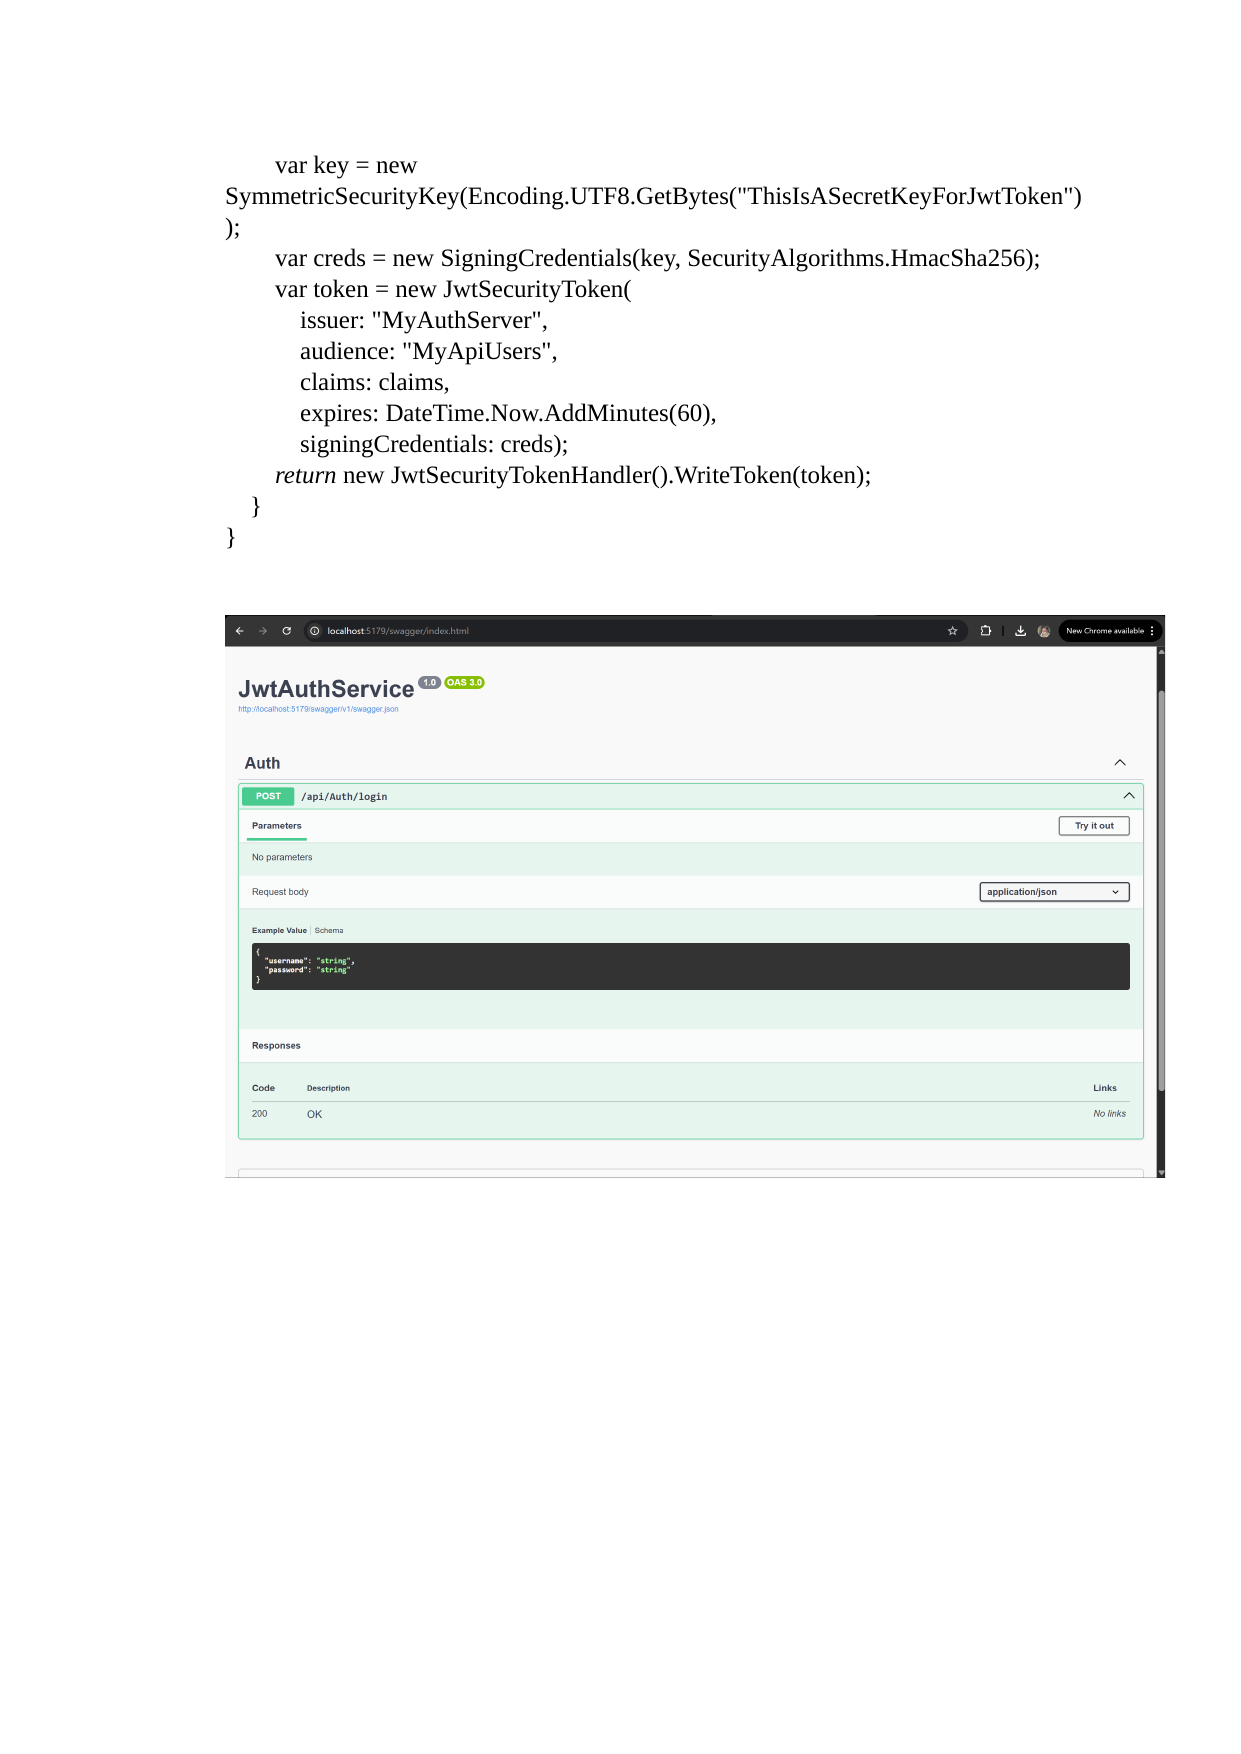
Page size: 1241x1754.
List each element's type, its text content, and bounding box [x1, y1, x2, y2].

list var token = new JwtSecurityToken( [225, 274, 1090, 303]
list expires: DateTime.Now.AddMinutes(60), [225, 398, 1090, 427]
list audience: "MyApiUsers", [225, 336, 1090, 365]
picture [225, 615, 1166, 1178]
list signingCredentials: creds); [225, 429, 1090, 458]
list var creds = new SigningCredentials(key, SecurityAlgorithms.HmacSha256); [225, 243, 1090, 272]
list claims: claims, [225, 367, 1090, 396]
list return new JwtSecurityTokenHandler().WriteToken(token); [225, 460, 1090, 489]
list } [225, 522, 1090, 551]
list issuer: "MyAuthServer", [225, 305, 1090, 334]
list } [225, 491, 1090, 520]
list var key = new SymmetricSecurityKey(Encoding.UTF8.GetBytes("ThisIsASecretKeyForJwtToken")); [225, 150, 1090, 241]
